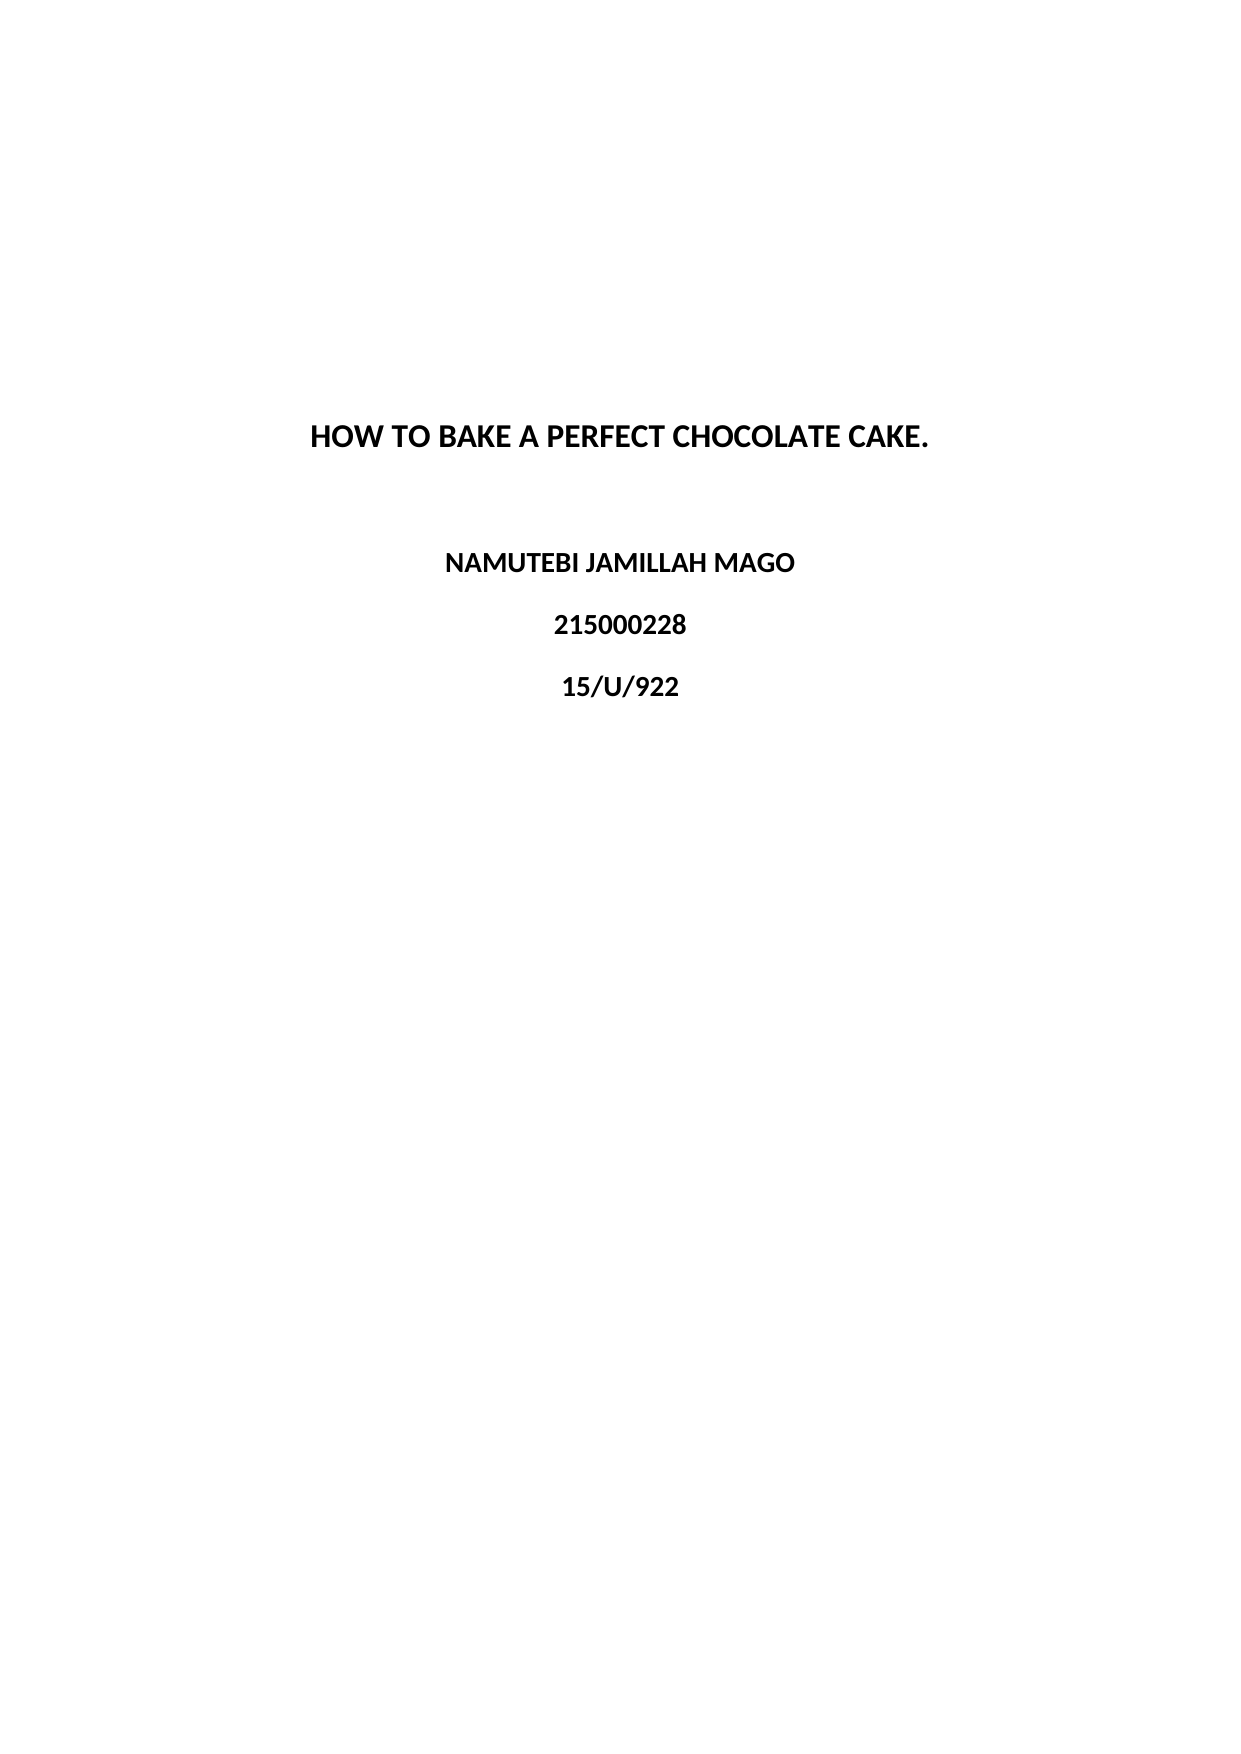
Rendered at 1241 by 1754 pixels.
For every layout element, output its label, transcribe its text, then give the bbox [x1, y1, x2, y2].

text 15/U/922 [150, 668, 1090, 704]
text NAMUTEBI JAMILLAH MAGO [150, 544, 1090, 580]
text 215000228 [150, 606, 1090, 642]
text HOW TO BAKE A PERFECT CHOCOLATE CAKE. [150, 415, 1090, 456]
